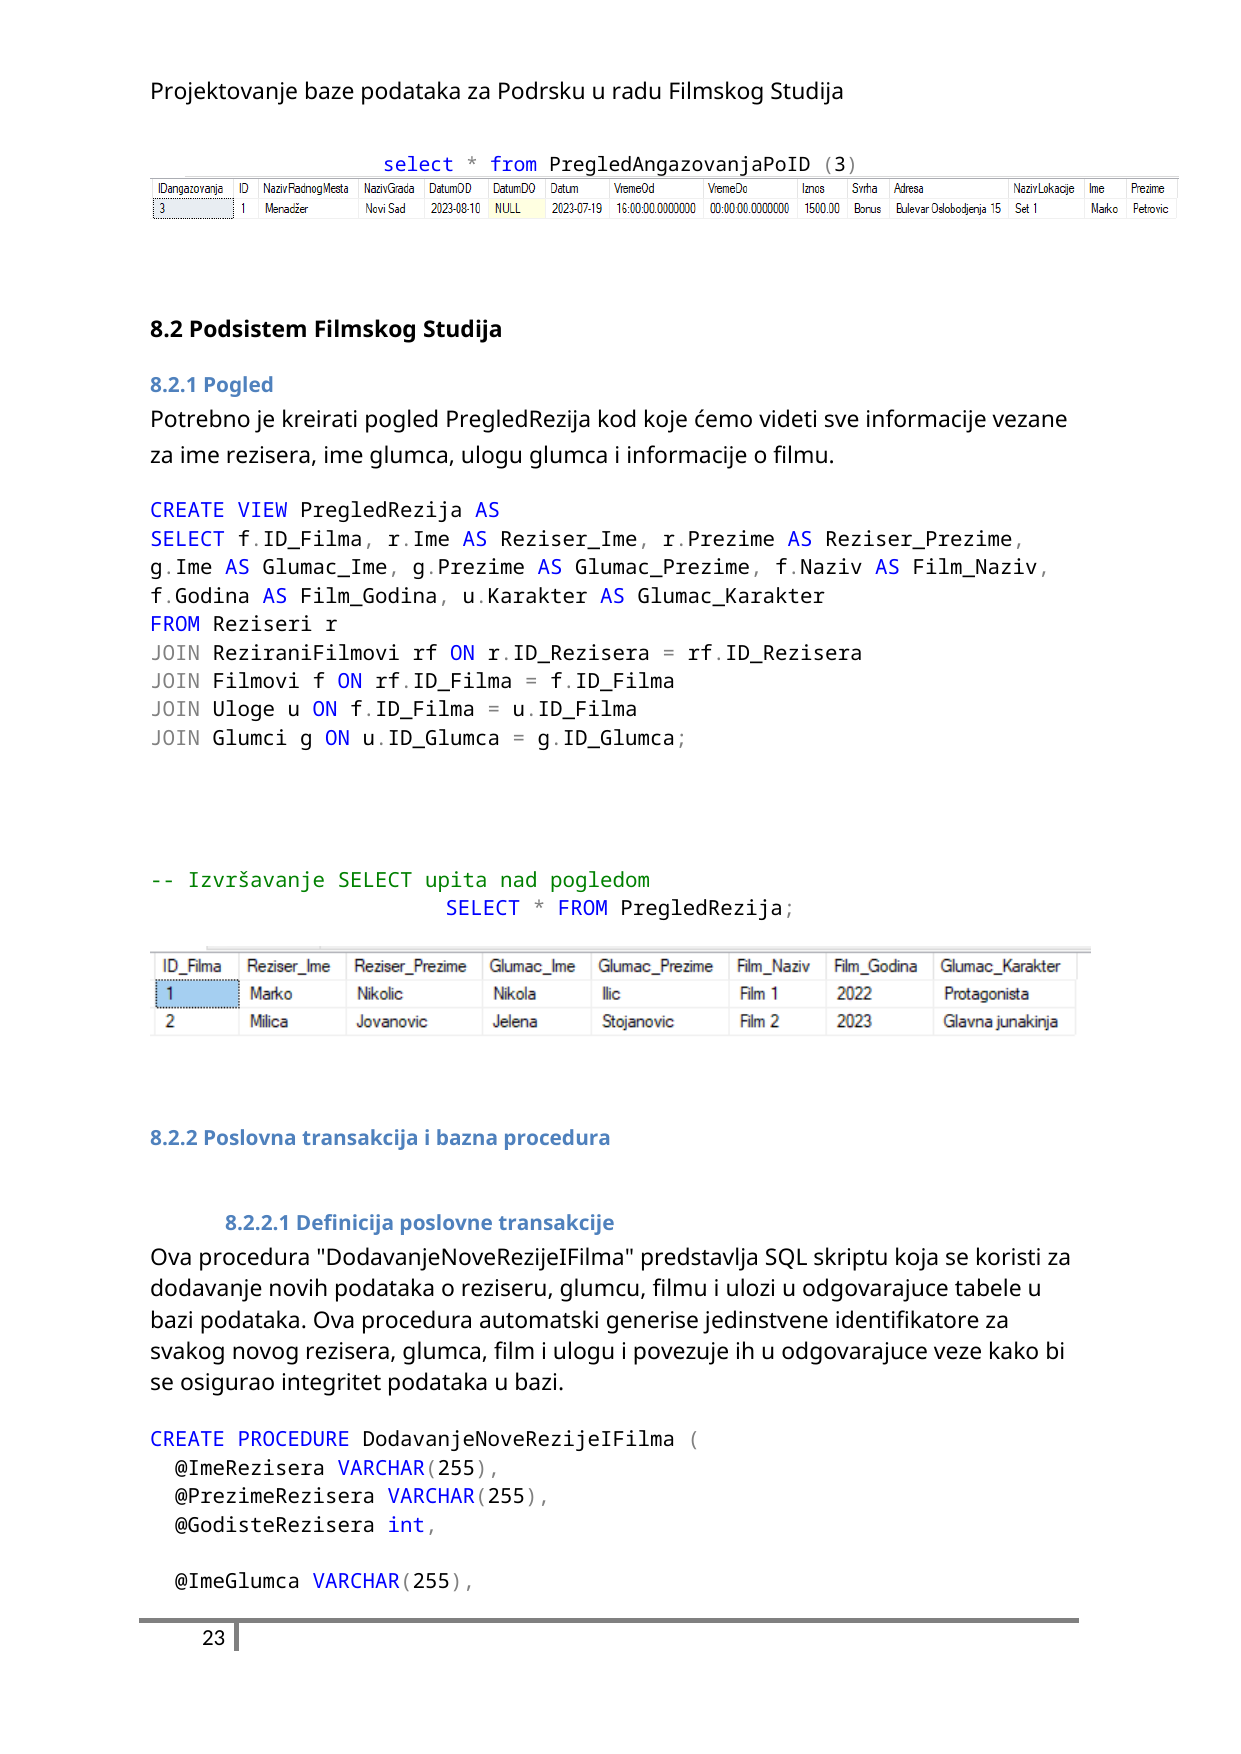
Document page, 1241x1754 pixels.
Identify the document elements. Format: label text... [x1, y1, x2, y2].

text JOIN Glumci g ON u.ID_Glumca = g.ID_Glumca; [150, 723, 1090, 751]
subtitle 8.2.2 Poslovna transakcija i bazna procedura [150, 1123, 1090, 1151]
text CREATE PROCEDURE DodavanjeNoveRezijeIFilma ( [150, 1424, 1090, 1453]
text @PrezimeRezisera VARCHAR(255), [150, 1481, 1090, 1510]
text Ova procedura "DodavanjeNoveRezijeIFilma" predstavlja SQL skriptu koja se koristi za dodavanje novih podataka o reziseru, glumcu, filmu i ulozi u odgovarajuce tabele u bazi podataka. Ova procedura automatski generise jedinstvene identifikatore za svakog novog rezisera, glumca, film i ulogu i povezuje ih u odgovarajuce veze kako bi se osigurao integritet podataka u bazi. [150, 1241, 1090, 1397]
text JOIN Filmovi f ON rf.ID_Filma = f.ID_Filma [150, 666, 1090, 694]
text @GodisteRezisera int, [150, 1510, 1090, 1538]
text -- Izvršavanje SELECT upita nad pogledom [150, 865, 1090, 893]
picture [150, 176, 1179, 222]
picture [150, 946, 1091, 1045]
text @ImeRezisera VARCHAR(255), [150, 1453, 1090, 1481]
subtitle 8.2.1 Pogled [150, 370, 1090, 398]
subtitle 8.2 Podsistem Filmskog Studija [150, 313, 1090, 344]
text SELECT f.ID_Filma, r.Ime AS Reziser_Ime, r.Prezime AS Reziser_Prezime, g.Ime AS Glumac_Ime, g.Prezime AS Glumac_Prezime, f.Naziv AS Film_Naziv, f.Godina AS Film_Godina, u.Karakter AS Glumac_Karakter [150, 524, 1090, 609]
text SELECT * FROM PregledRezija; [150, 893, 1090, 922]
text @ImeGlumca VARCHAR(255), [150, 1567, 1090, 1595]
text JOIN ReziraniFilmovi rf ON r.ID_Rezisera = rf.ID_Rezisera [150, 638, 1090, 666]
text JOIN Uloge u ON f.ID_Filma = u.ID_Filma [150, 694, 1090, 723]
subtitle 8.2.2.1 Definicija poslovne transakcije [150, 1208, 1090, 1237]
text select * from PregledAngazovanjaPoID (3) [150, 150, 1090, 176]
text CREATE VIEW PregledRezija AS [150, 495, 1090, 524]
text Potrebno je kreirati pogled PregledRezija kod koje ćemo videti sve informacije vezane za ime rezisera, ime glumca, ulogu glumca i informacije o filmu. [150, 403, 1090, 470]
text FROM Reziseri r [150, 609, 1090, 638]
